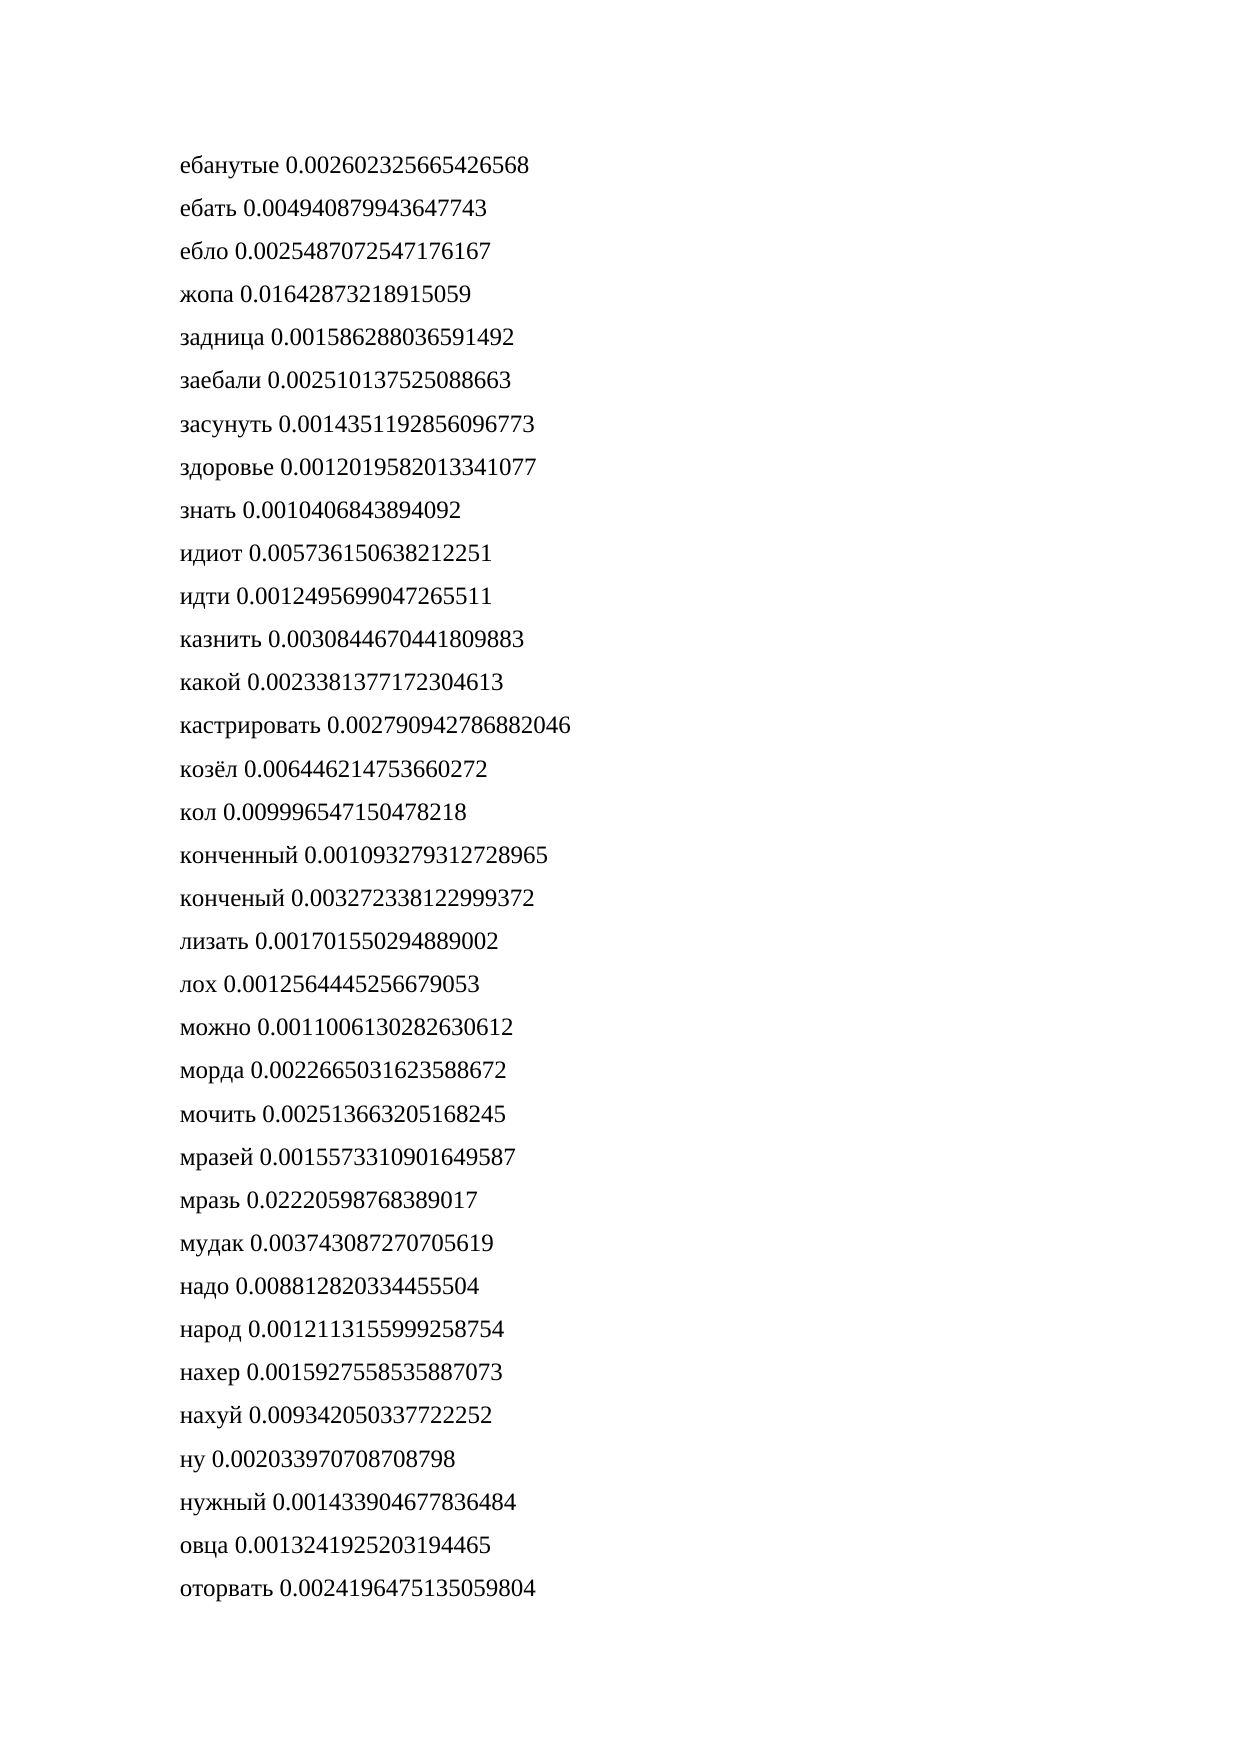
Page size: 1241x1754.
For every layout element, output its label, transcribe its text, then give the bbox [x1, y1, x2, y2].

text нахуй 0.009342050337722252 [150, 1401, 1061, 1429]
text мразь 0.02220598768389017 [150, 1185, 1061, 1214]
text конченый 0.003272338122999372 [150, 883, 1061, 912]
text оторвать 0.0024196475135059804 [150, 1573, 1061, 1602]
text козёл 0.006446214753660272 [150, 754, 1061, 782]
text мочить 0.002513663205168245 [150, 1099, 1061, 1127]
text идти 0.0012495699047265511 [150, 581, 1061, 610]
text нахер 0.0015927558535887073 [150, 1357, 1061, 1386]
text конченный 0.001093279312728965 [150, 840, 1061, 869]
text мразей 0.0015573310901649587 [150, 1142, 1061, 1171]
text какой 0.0023381377172304613 [150, 667, 1061, 696]
text ебло 0.0025487072547176167 [150, 236, 1061, 265]
text народ 0.0012113155999258754 [150, 1314, 1061, 1343]
text лизать 0.001701550294889002 [150, 926, 1061, 955]
text можно 0.0011006130282630612 [150, 1012, 1061, 1041]
text кастрировать 0.002790942786882046 [150, 711, 1061, 739]
text мудак 0.003743087270705619 [150, 1228, 1061, 1257]
text лох 0.0012564445256679053 [150, 969, 1061, 998]
text нужный 0.001433904677836484 [150, 1487, 1061, 1516]
text засунуть 0.0014351192856096773 [150, 409, 1061, 437]
text овца 0.0013241925203194465 [150, 1530, 1061, 1559]
text жопа 0.01642873218915059 [150, 279, 1061, 308]
text морда 0.0022665031623588672 [150, 1056, 1061, 1084]
text ебанутые 0.002602325665426568 [150, 150, 1061, 179]
text казнить 0.0030844670441809883 [150, 624, 1061, 653]
text ебать 0.004940879943647743 [150, 193, 1061, 222]
text здоровье 0.0012019582013341077 [150, 452, 1061, 481]
text идиот 0.005736150638212251 [150, 538, 1061, 567]
text кол 0.009996547150478218 [150, 797, 1061, 826]
text надо 0.008812820334455504 [150, 1271, 1061, 1300]
text ну 0.002033970708708798 [150, 1444, 1061, 1472]
text задница 0.001586288036591492 [150, 322, 1061, 351]
text заебали 0.002510137525088663 [150, 366, 1061, 394]
text знать 0.0010406843894092 [150, 495, 1061, 524]
